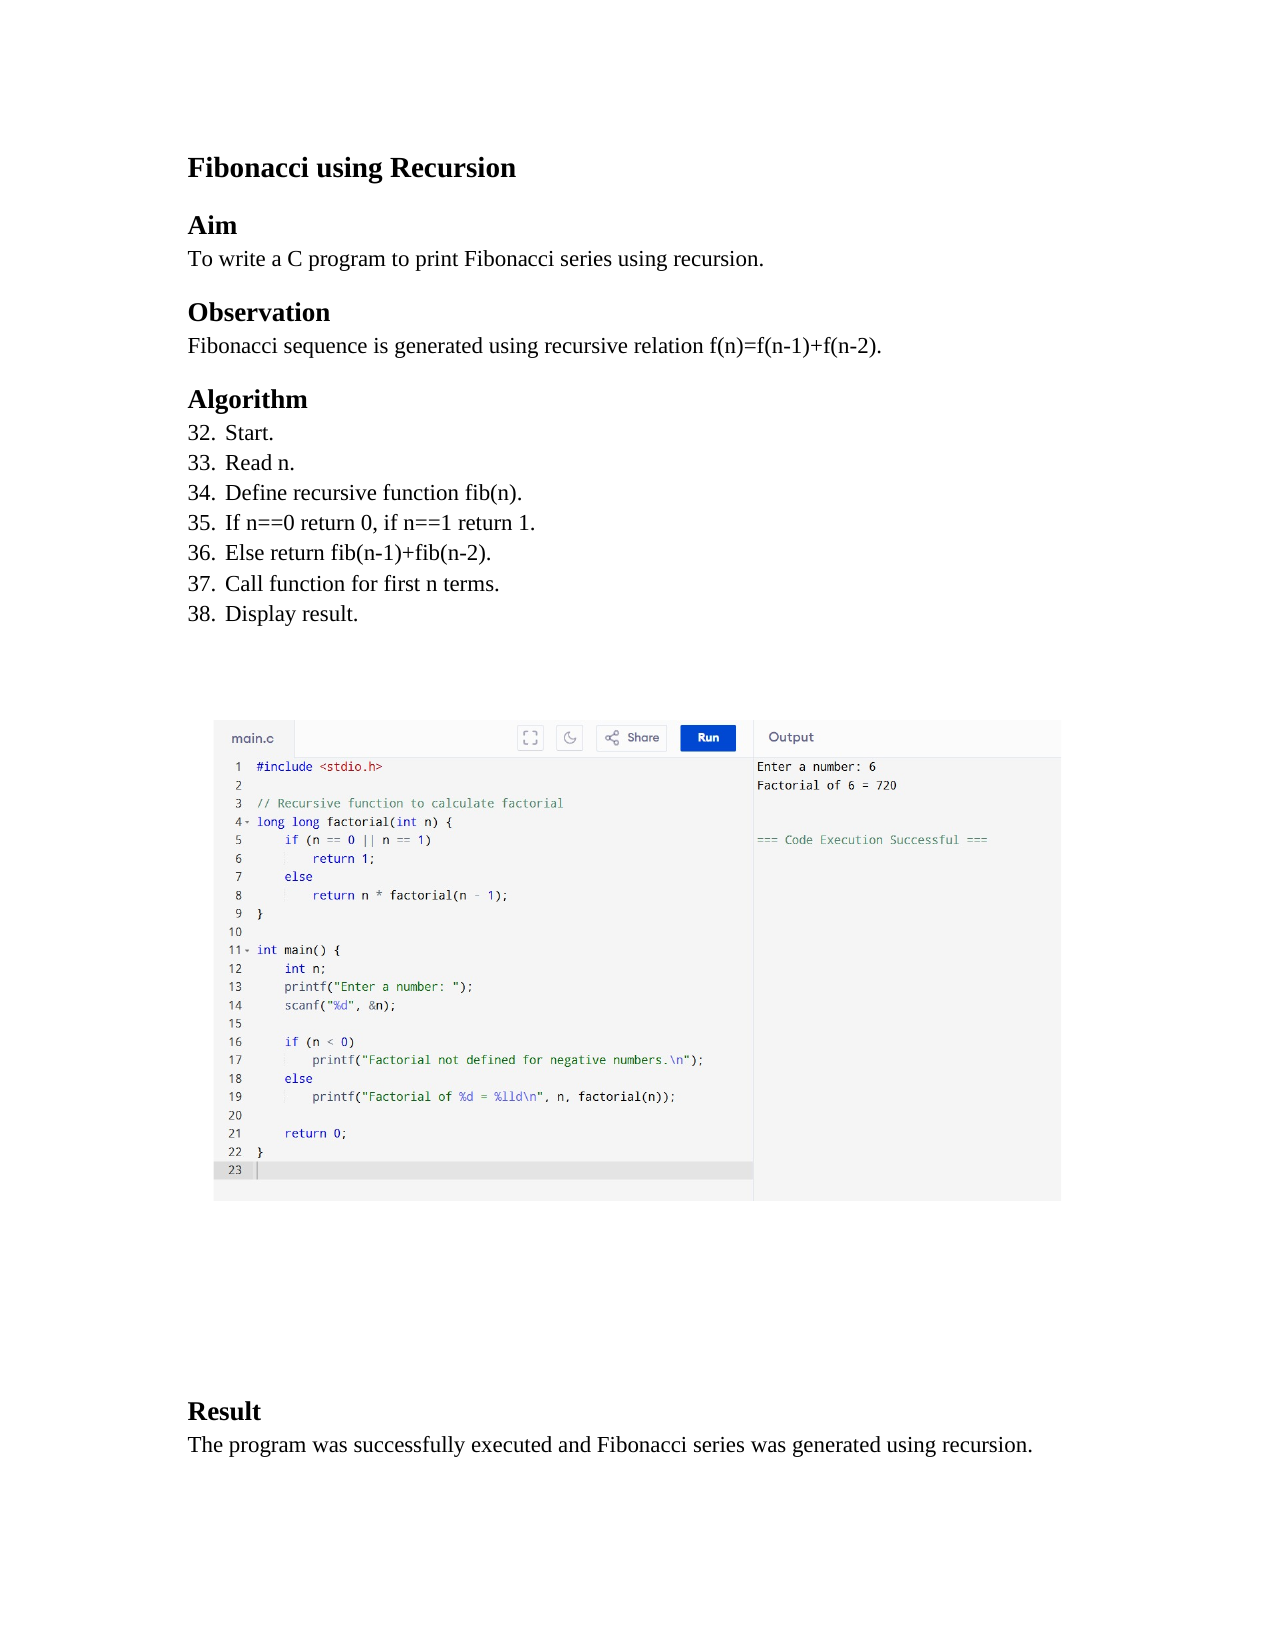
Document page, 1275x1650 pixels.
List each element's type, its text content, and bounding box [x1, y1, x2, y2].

subtitle Fibonacci using Recursion [187, 150, 1087, 183]
list Else return fib(n-1)+fib(n-2). [187, 539, 1087, 566]
subtitle Result [187, 1395, 1087, 1426]
subtitle Algorithm [187, 383, 1087, 414]
list If n==0 return 0, if n==1 return 1. [187, 509, 1087, 536]
text Fibonacci sequence is generated using recursive relation f(n)=f(n-1)+f(n-2). [187, 332, 1087, 358]
text To write a C program to print Fibonacci series using recursion. [187, 245, 1087, 271]
list Display result. [187, 600, 1087, 626]
list Read n. [187, 449, 1087, 475]
subtitle Observation [187, 296, 1087, 327]
list Call function for first n terms. [187, 570, 1087, 596]
text The program was successfully executed and Fibonacci series was generated using recursion. [187, 1431, 1087, 1457]
subtitle Aim [187, 209, 1087, 241]
picture [213, 720, 1062, 1201]
list Define recursive function fib(n). [187, 479, 1087, 505]
list Start. [187, 419, 1087, 445]
